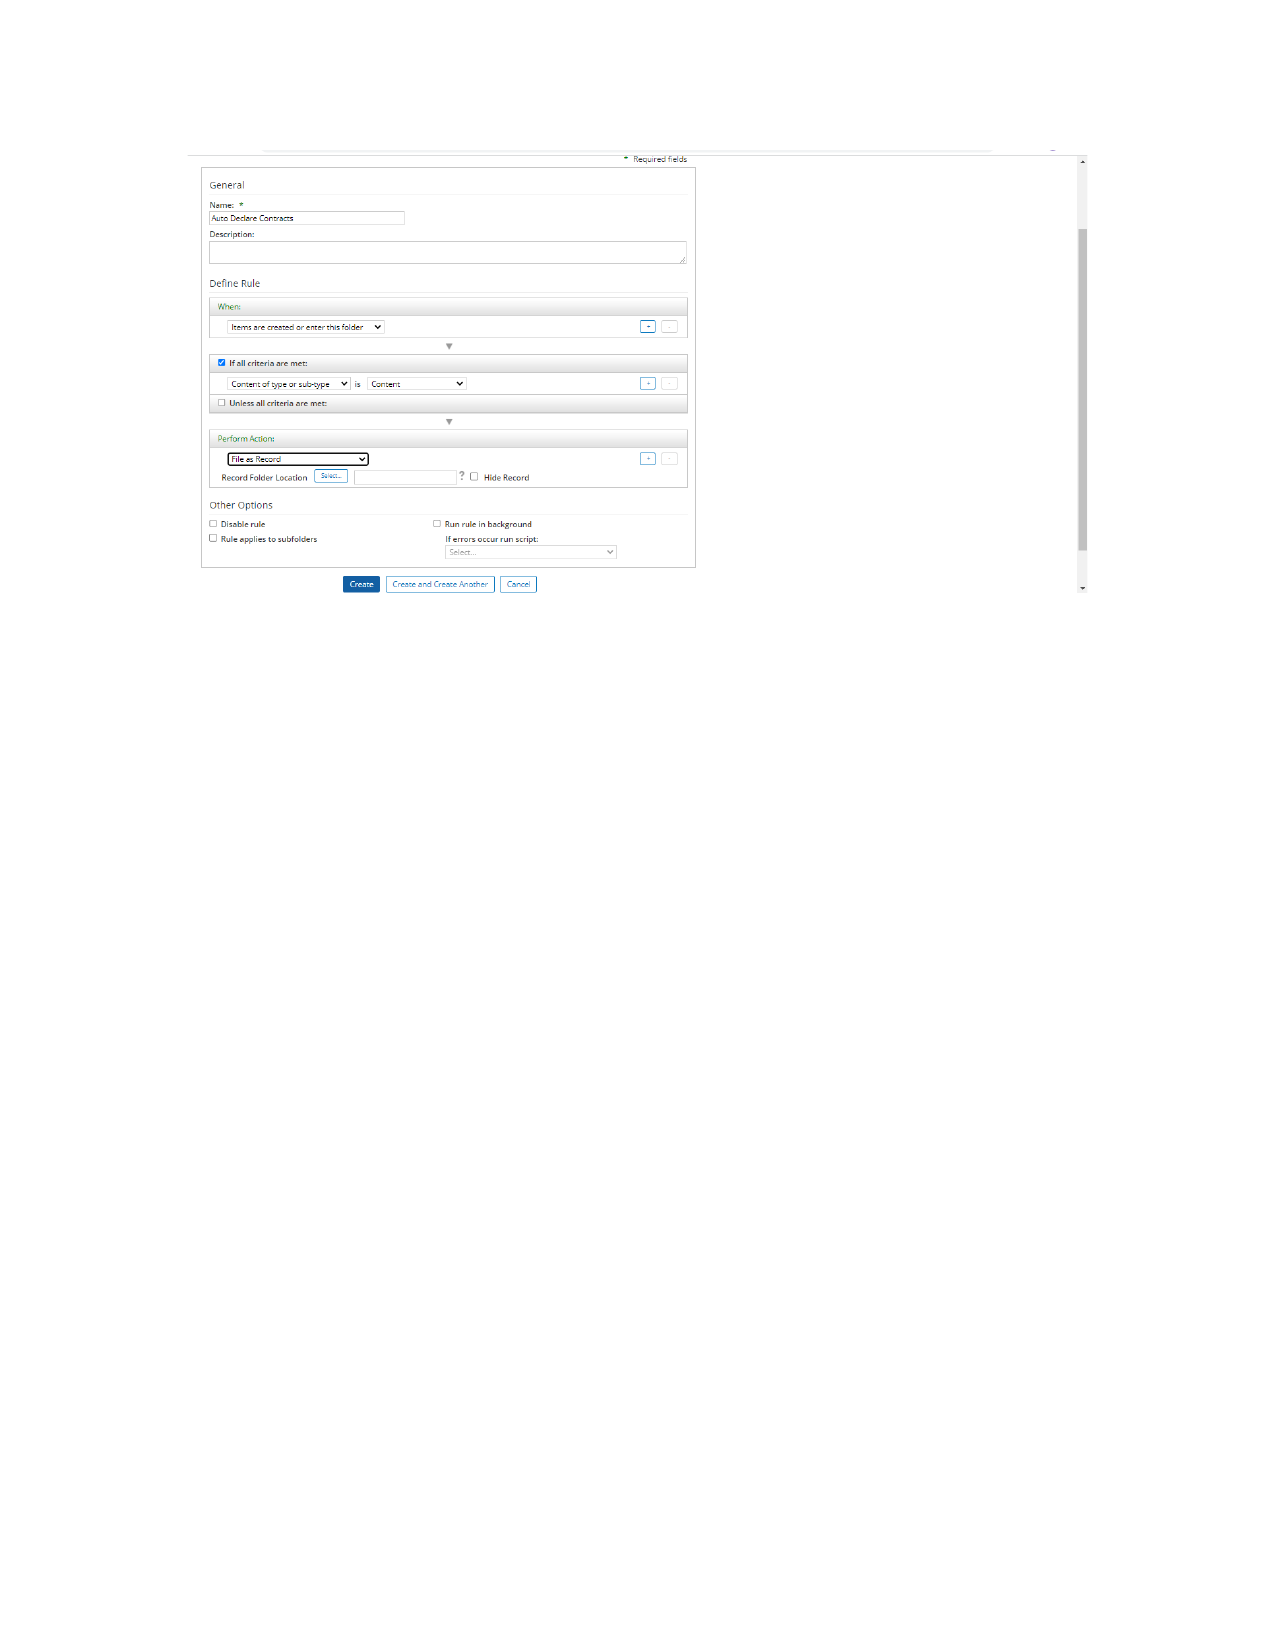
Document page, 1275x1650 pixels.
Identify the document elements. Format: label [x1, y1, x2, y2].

picture [187, 150, 1088, 593]
